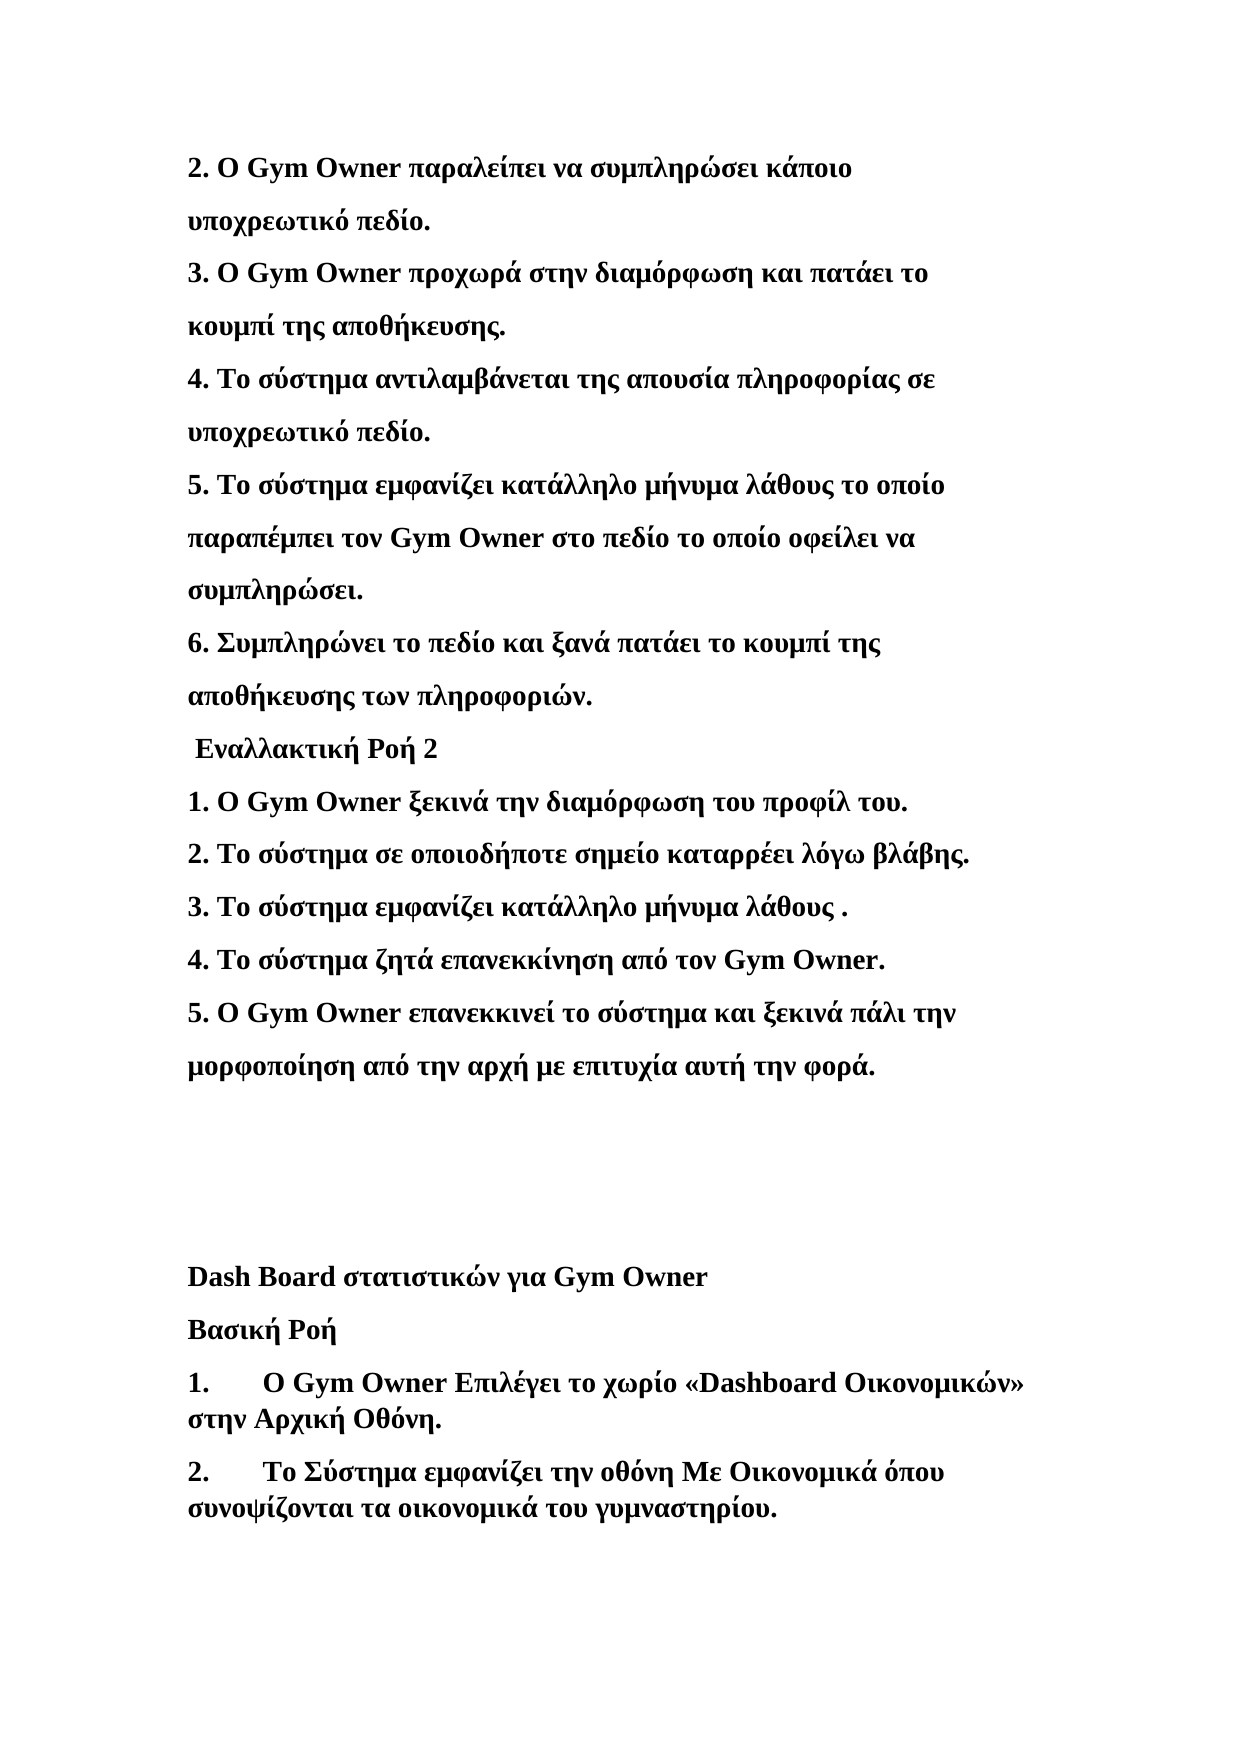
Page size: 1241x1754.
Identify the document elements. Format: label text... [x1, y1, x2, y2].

text 5. Το σύστημα εμφανίζει κατάλληλο μήνυμα λάθους το οποίο [187, 467, 1053, 500]
text 4. Το σύστημα ζητά επανεκκίνηση από τον Gym Owner. [187, 942, 1053, 976]
text παραπέμπει τον Gym Owner στο πεδίο το οποίο οφείλει να [187, 520, 1053, 553]
text 1. Ο Gym Owner ξεκινά την διαμόρφωση του προφίλ του. [187, 784, 1053, 817]
text 3. Το σύστημα εμφανίζει κατάλληλο μήνυμα λάθους . [187, 889, 1053, 923]
text 3. Ο Gym Owner προχωρά στην διαμόρφωση και πατάει το [187, 256, 1053, 289]
text Dash Board στατιστικών για Gym Owner [187, 1259, 1053, 1293]
text κουμπί της αποθήκευσης. [187, 308, 1053, 342]
text συμπληρώσει. [187, 572, 1053, 606]
text υποχρεωτικό πεδίο. [187, 414, 1053, 448]
text μορφοποίηση από την αρχή με επιτυχία αυτή την φορά. [187, 1048, 1053, 1081]
text αποθήκευσης των πληροφοριών. [187, 678, 1053, 712]
text υποχρεωτικό πεδίο. [187, 203, 1053, 236]
text 4. Το σύστημα αντιλαμβάνεται της απουσία πληροφορίας σε [187, 361, 1053, 395]
text 1. Ο Gym Owner Επιλέγει το χωρίο «Dashboard Οικονομικών» στην Αρχική Οθόνη. [187, 1365, 1053, 1434]
text 6. Συμπληρώνει το πεδίο και ξανά πατάει το κουμπί της [187, 625, 1053, 659]
text Εναλλακτική Ροή 2 [187, 731, 1053, 764]
text 5. Ο Gym Owner επανεκκινεί το σύστημα και ξεκινά πάλι την [187, 995, 1053, 1028]
text Βασική Ροή [187, 1312, 1053, 1345]
text 2. Ο Gym Owner παραλείπει να συμπληρώσει κάποιο [187, 150, 1053, 183]
text 2. Το Σύστημα εμφανίζει την οθόνη Με Οικονομικά όπου συνοψίζονται τα οικονομικά του γυμναστηρίου. [187, 1454, 1053, 1523]
text 2. Το σύστημα σε οποιοδήποτε σημείο καταρρέει λόγω βλάβης. [187, 837, 1053, 870]
